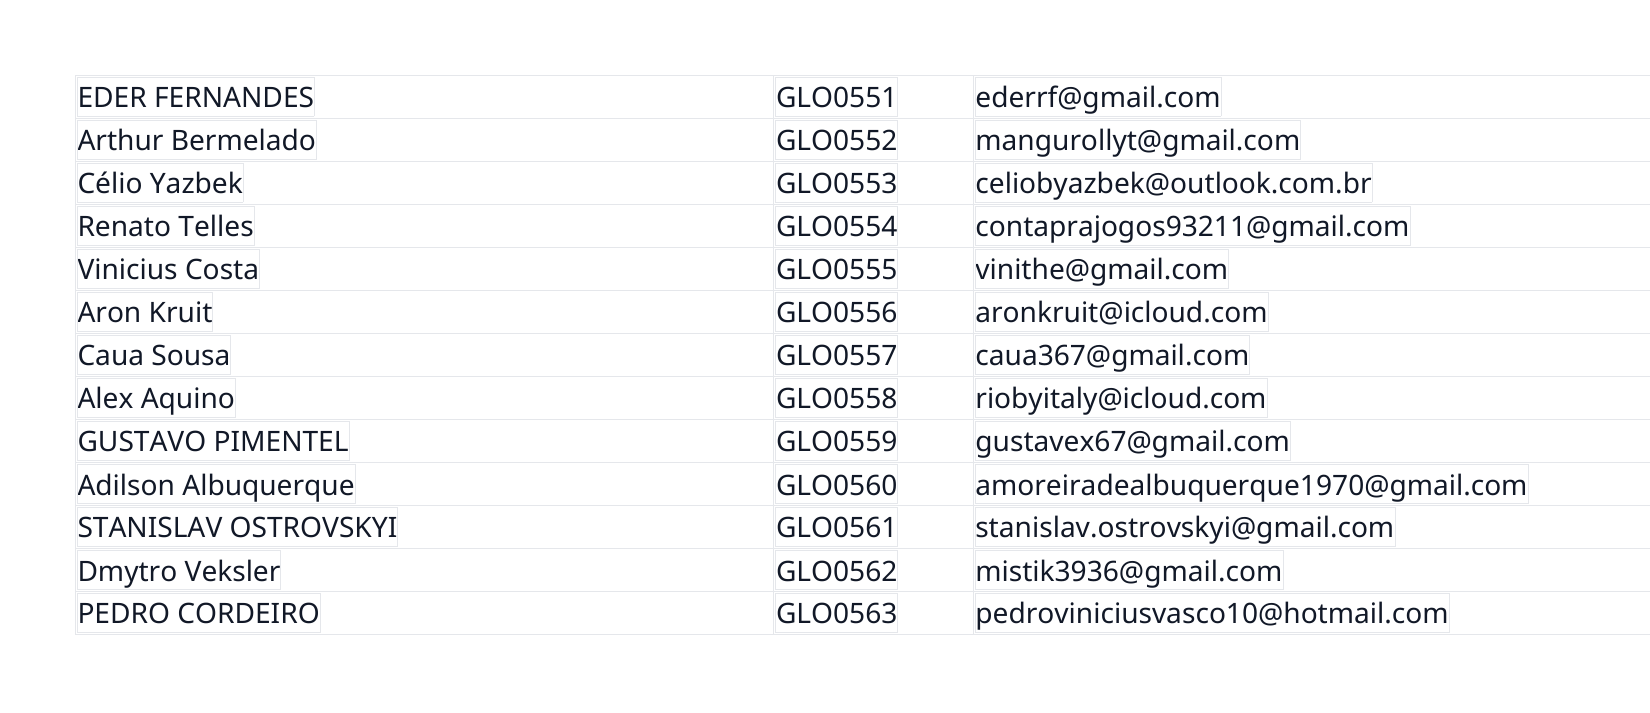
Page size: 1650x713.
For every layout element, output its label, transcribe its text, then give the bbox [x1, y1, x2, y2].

table_cell amoreiradealbuquerque1970@gmail.com [974, 463, 1650, 505]
table_cell caua367@gmail.com [974, 334, 1650, 376]
table_cell GLO0563 [774, 592, 973, 634]
table_cell gustavex67@gmail.com [974, 420, 1650, 462]
table_cell Caua Sousa [76, 334, 773, 376]
table_cell STANISLAV OSTROVSKYI [76, 506, 773, 548]
table_cell Aron Kruit [76, 291, 773, 333]
table_cell Renato Telles [76, 205, 773, 247]
table_cell stanislav.ostrovskyi@gmail.com [974, 506, 1650, 548]
table_cell Adilson Albuquerque [76, 463, 773, 505]
table_cell Vinicius Costa [76, 248, 773, 290]
table_cell mistik3936@gmail.com [974, 549, 1650, 591]
table_cell Alex Aquino [76, 377, 773, 419]
table_cell GLO0558 [774, 377, 973, 419]
table_cell aronkruit@icloud.com [974, 291, 1650, 333]
table_cell GLO0553 [774, 162, 973, 204]
table_cell vinithe@gmail.com [974, 248, 1650, 290]
table_cell PEDRO CORDEIRO [76, 592, 773, 634]
table_cell GLO0556 [774, 291, 973, 333]
table_cell contaprajogos93211@gmail.com [974, 205, 1650, 247]
table_cell GLO0554 [774, 205, 973, 247]
table_cell Arthur Bermelado [76, 119, 773, 161]
table_cell mangurollyt@gmail.com [974, 119, 1650, 161]
table_cell GUSTAVO PIMENTEL [76, 420, 773, 462]
table_cell Dmytro Veksler [76, 549, 773, 591]
table_cell GLO0557 [774, 334, 973, 376]
table_cell Célio Yazbek [76, 162, 773, 204]
table_cell ederrf@gmail.com [974, 76, 1650, 118]
table_cell GLO0560 [774, 463, 973, 505]
table_cell GLO0555 [774, 248, 973, 290]
table_cell GLO0562 [774, 549, 973, 591]
table_cell celiobyazbek@outlook.com.br [974, 162, 1650, 204]
table_cell GLO0552 [774, 119, 973, 161]
table_cell pedroviniciusvasco10@hotmail.com [974, 592, 1650, 634]
table_cell GLO0561 [774, 506, 973, 548]
table_cell EDER FERNANDES [76, 76, 773, 118]
table_cell GLO0551 [774, 76, 973, 118]
table_cell GLO0559 [774, 420, 973, 462]
table_cell riobyitaly@icloud.com [974, 377, 1650, 419]
